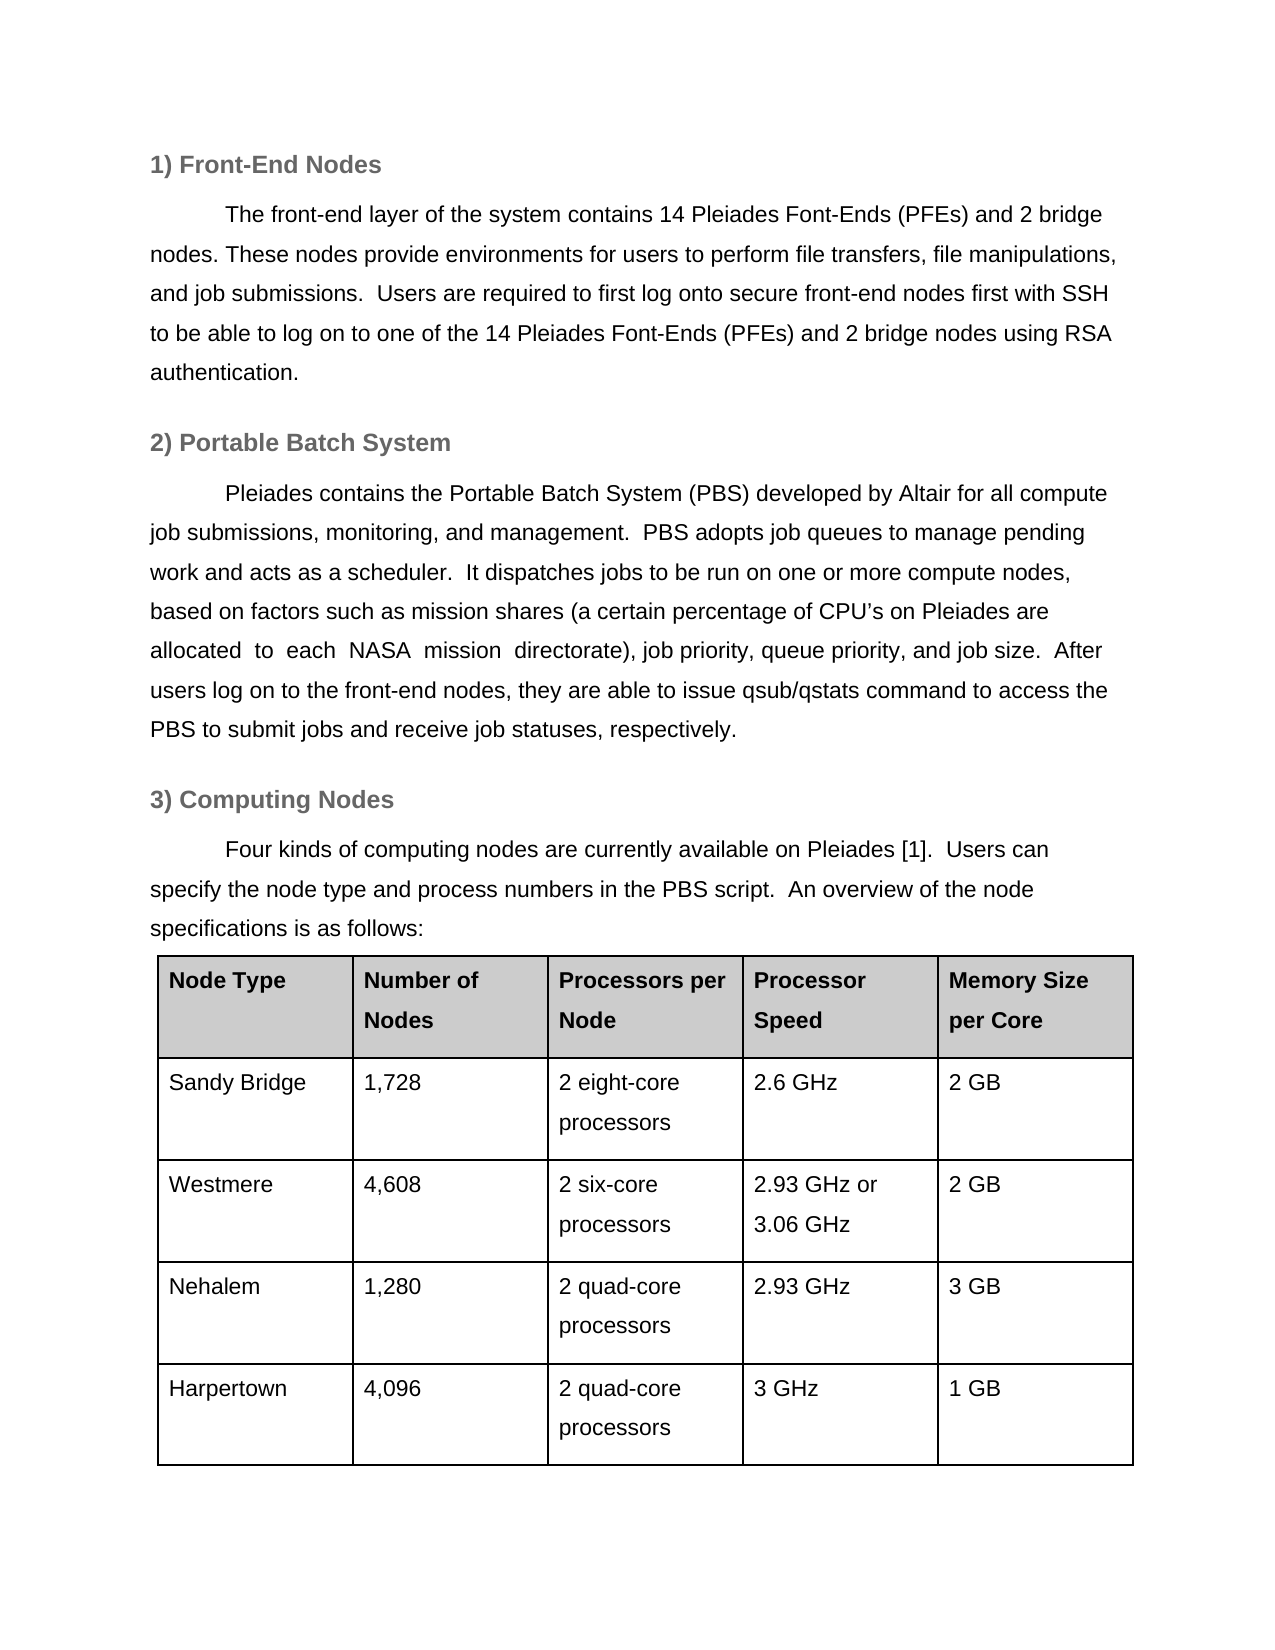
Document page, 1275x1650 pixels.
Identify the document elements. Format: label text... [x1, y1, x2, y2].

table_cell 2 quad-core processors [549, 1263, 742, 1362]
table_cell 2 eight-core processors [549, 1059, 742, 1159]
table_header Node Type [159, 957, 352, 1057]
table_cell 2 quad-core processors [549, 1365, 742, 1464]
subtitle 1) Front-End Nodes [150, 150, 1125, 179]
table_cell 1,280 [354, 1263, 547, 1362]
table_header Processor Speed [744, 957, 937, 1057]
table_cell 1,728 [354, 1059, 547, 1159]
table_cell 2 GB [939, 1059, 1132, 1159]
table_cell 1 GB [939, 1365, 1132, 1464]
table_cell 4,608 [354, 1161, 547, 1261]
table_cell 2.93 GHz [744, 1263, 937, 1362]
text The front-end layer of the system contains 14 Pleiades Font-Ends (PFEs) and 2 bridge nodes. These nodes provide environments for users to perform file transfers, file manipulations, and job submissions. Users are required to first log onto secure front-end nodes first with SSH to be able to log on to one of the 14 Pleiades Font-Ends (PFEs) and 2 bridge nodes using RSA authentication. [150, 201, 1125, 386]
text Pleiades contains the Portable Batch System (PBS) developed by Altair for all compute job submissions, monitoring, and management. PBS adopts job queues to manage pending work and acts as a scheduler. It dispatches jobs to be run on one or more compute nodes, based on factors such as mission shares (a certain percentage of CPU’s on Pleiades are allocated to each NASA mission directorate), job priority, queue priority, and job size. After users log on to the front-end nodes, they are able to issue qsub/qstats command to access the PBS to submit jobs and receive job statuses, respectively. [150, 479, 1125, 743]
table_cell 4,096 [354, 1365, 547, 1464]
subtitle 2) Portable Batch System [150, 428, 1125, 457]
text Four kinds of computing nodes are currently available on Pleiades [1]. Users can specify the node type and process numbers in the PBS script. An overview of the node specifications is as follows: [150, 836, 1125, 942]
subtitle 3) Computing Nodes [150, 785, 1125, 814]
table_cell 2.6 GHz [744, 1059, 937, 1159]
table_cell Nehalem [159, 1263, 352, 1362]
table_cell 3 GB [939, 1263, 1132, 1362]
table_cell Harpertown [159, 1365, 352, 1464]
table_cell 2.93 GHz or 3.06 GHz [744, 1161, 937, 1261]
table_header Memory Size per Core [939, 957, 1132, 1057]
table_cell Sandy Bridge [159, 1059, 352, 1159]
table_header Number of Nodes [354, 957, 547, 1057]
table_cell 3 GHz [744, 1365, 937, 1464]
table_cell 2 GB [939, 1161, 1132, 1261]
table_cell 2 six-core processors [549, 1161, 742, 1261]
table_header Processors per Node [549, 957, 742, 1057]
table_cell Westmere [159, 1161, 352, 1261]
